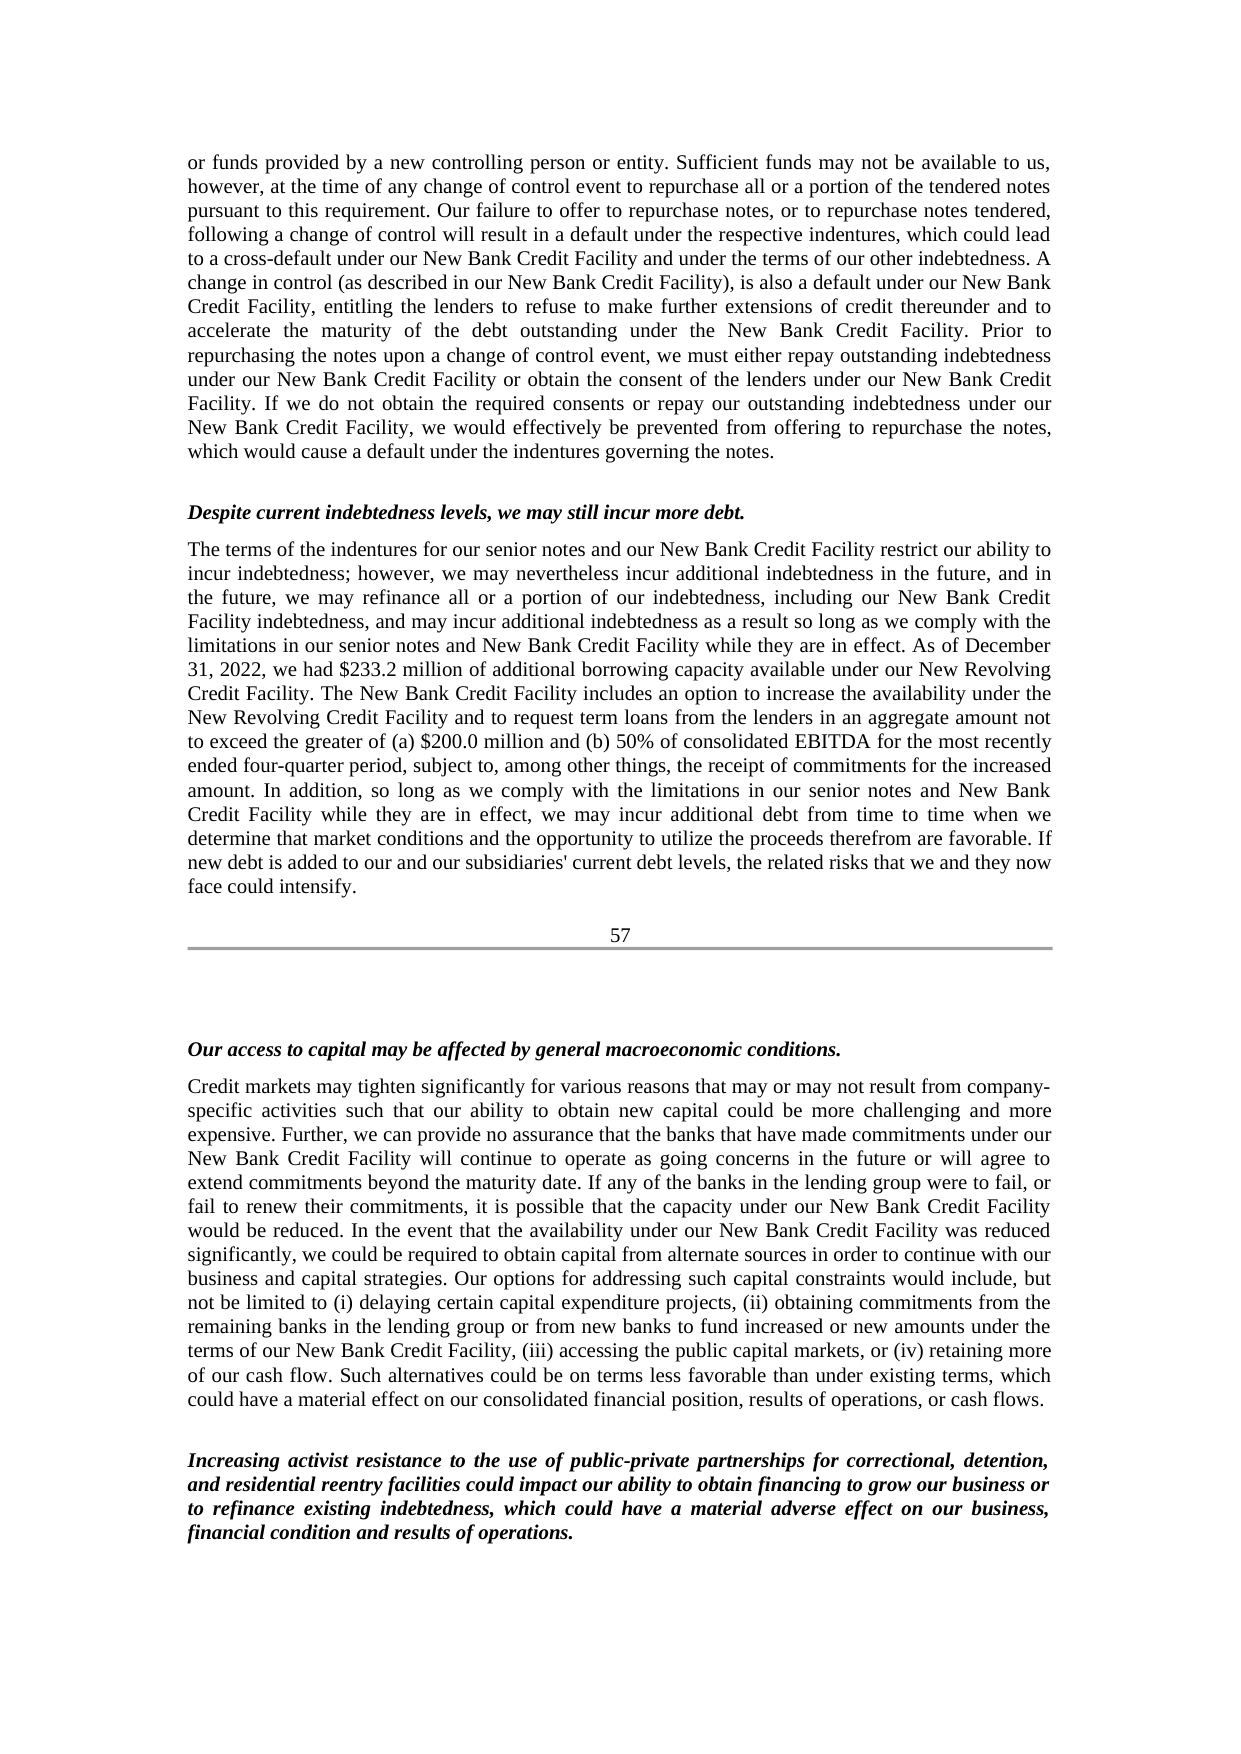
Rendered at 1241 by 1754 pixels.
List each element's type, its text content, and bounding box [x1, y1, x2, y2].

text 57 [187, 923, 1053, 946]
text Despite current indebtedness levels, we may still incur more debt. [187, 500, 1053, 524]
text Credit markets may tighten significantly for various reasons that may or may not result from company-specific activities such that our ability to obtain new capital could be more challenging and more expensive. Further, we can provide no assurance that the banks that have made commitments under our New Bank Credit Facility will continue to operate as going concerns in the future or will agree to extend commitments beyond the maturity date. If any of the banks in the lending group were to fail, or fail to renew their commitments, it is possible that the capacity under our New Bank Credit Facility would be reduced. In the event that the availability under our New Bank Credit Facility was reduced significantly, we could be required to obtain capital from alternate sources in order to continue with our business and capital strategies. Our options for addressing such capital constraints would include, but not be limited to (i) delaying certain capital expenditure projects, (ii) obtaining commitments from the remaining banks in the lending group or from new banks to fund increased or new amounts under the terms of our New Bank Credit Facility, (iii) accessing the public capital markets, or (iv) retaining more of our cash flow. Such alternatives could be on terms less favorable than under existing terms, which could have a material effect on our consolidated financial position, results of operations, or cash flows. [187, 1074, 1053, 1411]
text Increasing activist resistance to the use of public-private partnerships for correctional, detention, and residential reentry facilities could impact our ability to obtain financing to grow our business or to refinance existing indebtedness, which could have a material adverse effect on our business, financial condition and results of operations. [187, 1448, 1053, 1544]
text The terms of the indentures for our senior notes and our New Bank Credit Facility restrict our ability to incur indebtedness; however, we may nevertheless incur additional indebtedness in the future, and in the future, we may refinance all or a portion of our indebtedness, including our New Bank Credit Facility indebtedness, and may incur additional indebtedness as a result so long as we comply with the limitations in our senior notes and New Bank Credit Facility while they are in effect. As of December 31, 2022, we had $233.2 million of additional borrowing capacity available under our New Revolving Credit Facility. The New Bank Credit Facility includes an option to increase the availability under the New Revolving Credit Facility and to request term loans from the lenders in an aggregate amount not to exceed the greater of (a) $200.0 million and (b) 50% of consolidated EBITDA for the most recently ended four-quarter period, subject to, among other things, the receipt of commitments for the increased amount. In addition, so long as we comply with the limitations in our senior notes and New Bank Credit Facility while they are in effect, we may incur additional debt from time to time when we determine that market conditions and the opportunity to utilize the proceeds therefrom are favorable. If new debt is added to our and our subsidiaries' current debt levels, the related risks that we and they now face could intensify. [187, 537, 1053, 898]
text Our access to capital may be affected by general macroeconomic conditions. [187, 1037, 1053, 1061]
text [187, 150, 1053, 463]
